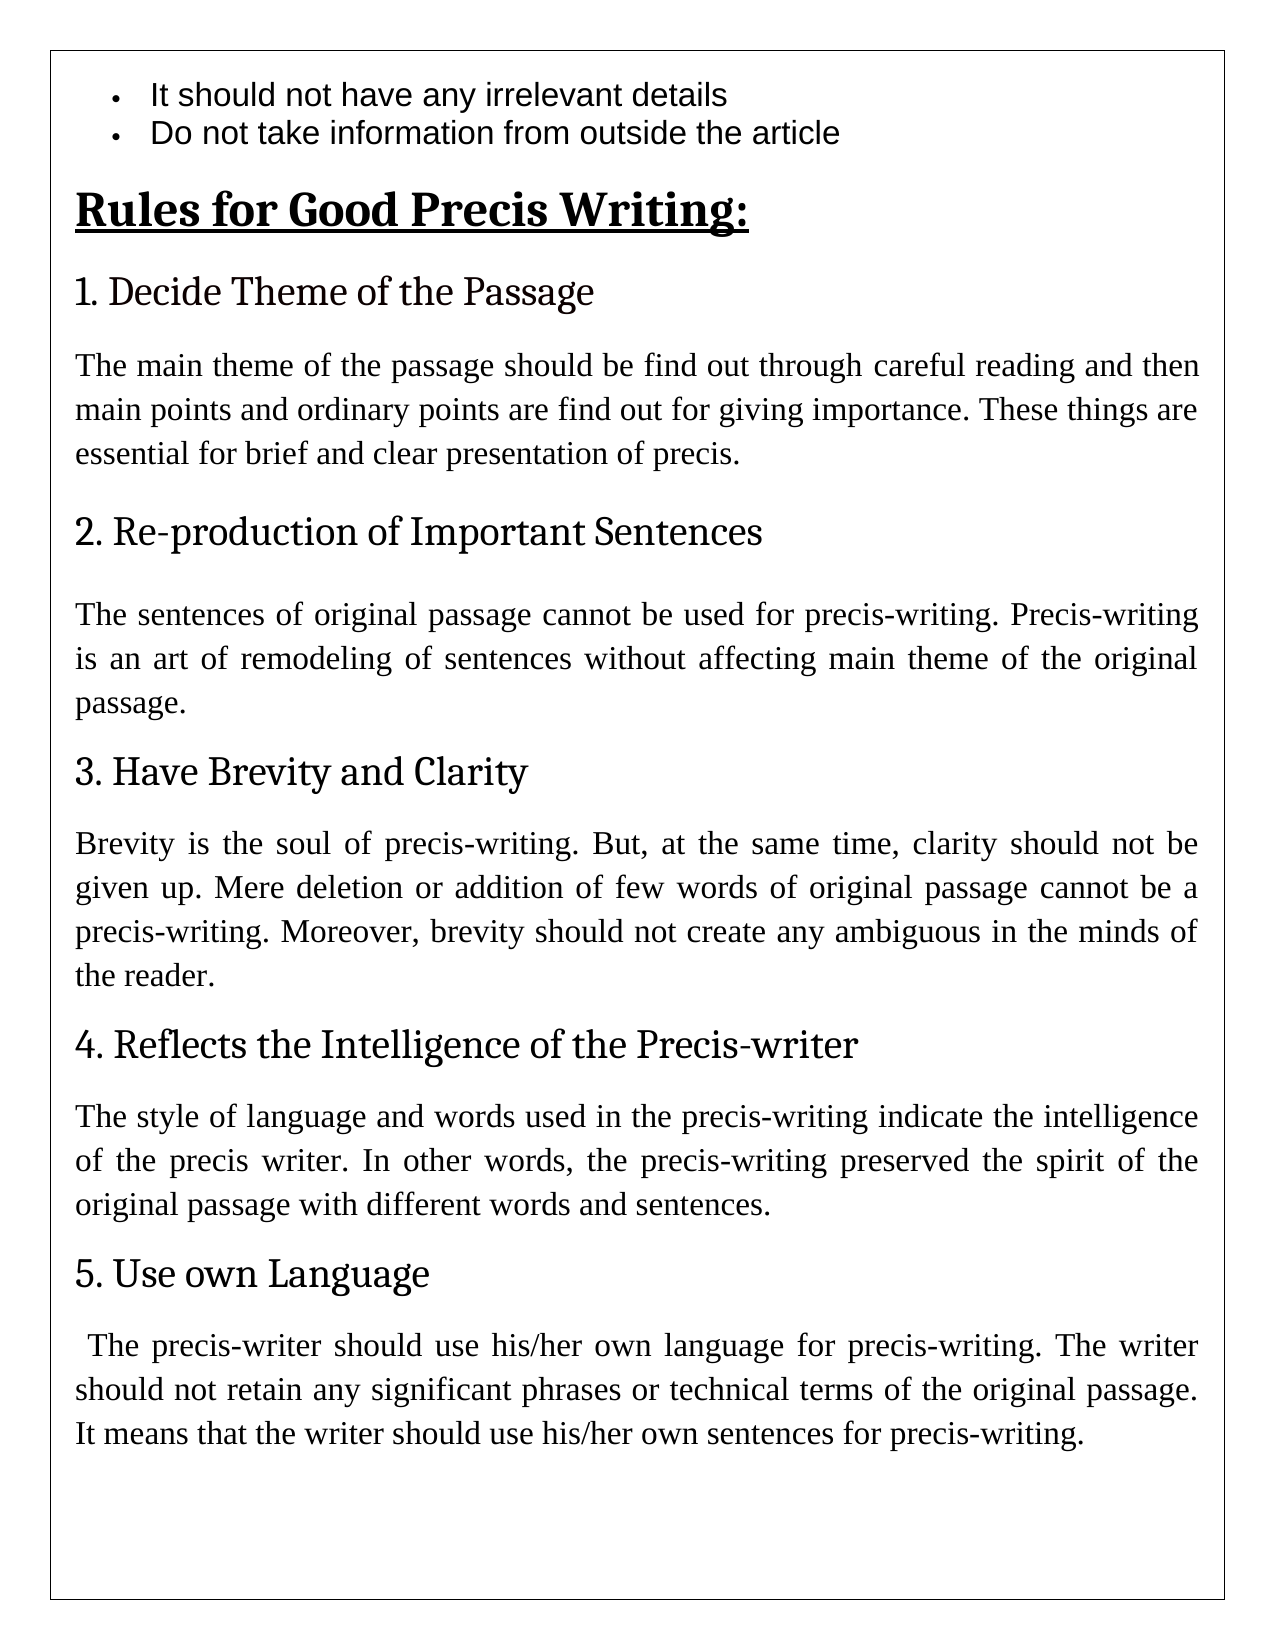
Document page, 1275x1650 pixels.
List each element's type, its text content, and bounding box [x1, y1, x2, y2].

text The style of language and words used in the precis-writing indicate the intelligence of the precis writer. In other words, the precis-writing preserved the spirit of the original passage with different words and sentences. [75, 1097, 1200, 1223]
subtitle 1. Decide Theme of the Passage [75, 268, 1200, 316]
text The precis-writer should use his/her own language for precis-writing. The writer should not retain any significant phrases or technical terms of the original passage. It means that the writer should use his/her own sentences for precis-writing. [75, 1326, 1200, 1452]
text The main theme of the passage should be find out through careful reading and then main points and ordinary points are find out for giving importance. These things are essential for brief and clear presentation of precis. [75, 345, 1200, 471]
text Brevity is the soul of precis-writing. But, at the same time, clarity should not be given up. Mere deletion or addition of few words of original passage cannot be a precis-writing. Moreover, brevity should not create any ambiguous in the minds of the reader. [75, 823, 1200, 994]
subtitle Rules for Good Precis Writing: [75, 181, 1200, 238]
text The sentences of original passage cannot be used for precis-writing. Precis-writing is an art of remodeling of sentences without affecting main theme of the original passage. [75, 594, 1200, 721]
text 3. Have Brevity and Clarity [75, 748, 1200, 796]
text 5. Use own Language [75, 1249, 1200, 1297]
list It should not have any irrelevant details [112, 75, 1200, 113]
list Do not take information from outside the article [112, 113, 1200, 152]
text 2. Re-production of Important Sentences [75, 508, 1200, 556]
text 4. Reflects the Intelligence of the Precis-writer [75, 1021, 1200, 1068]
